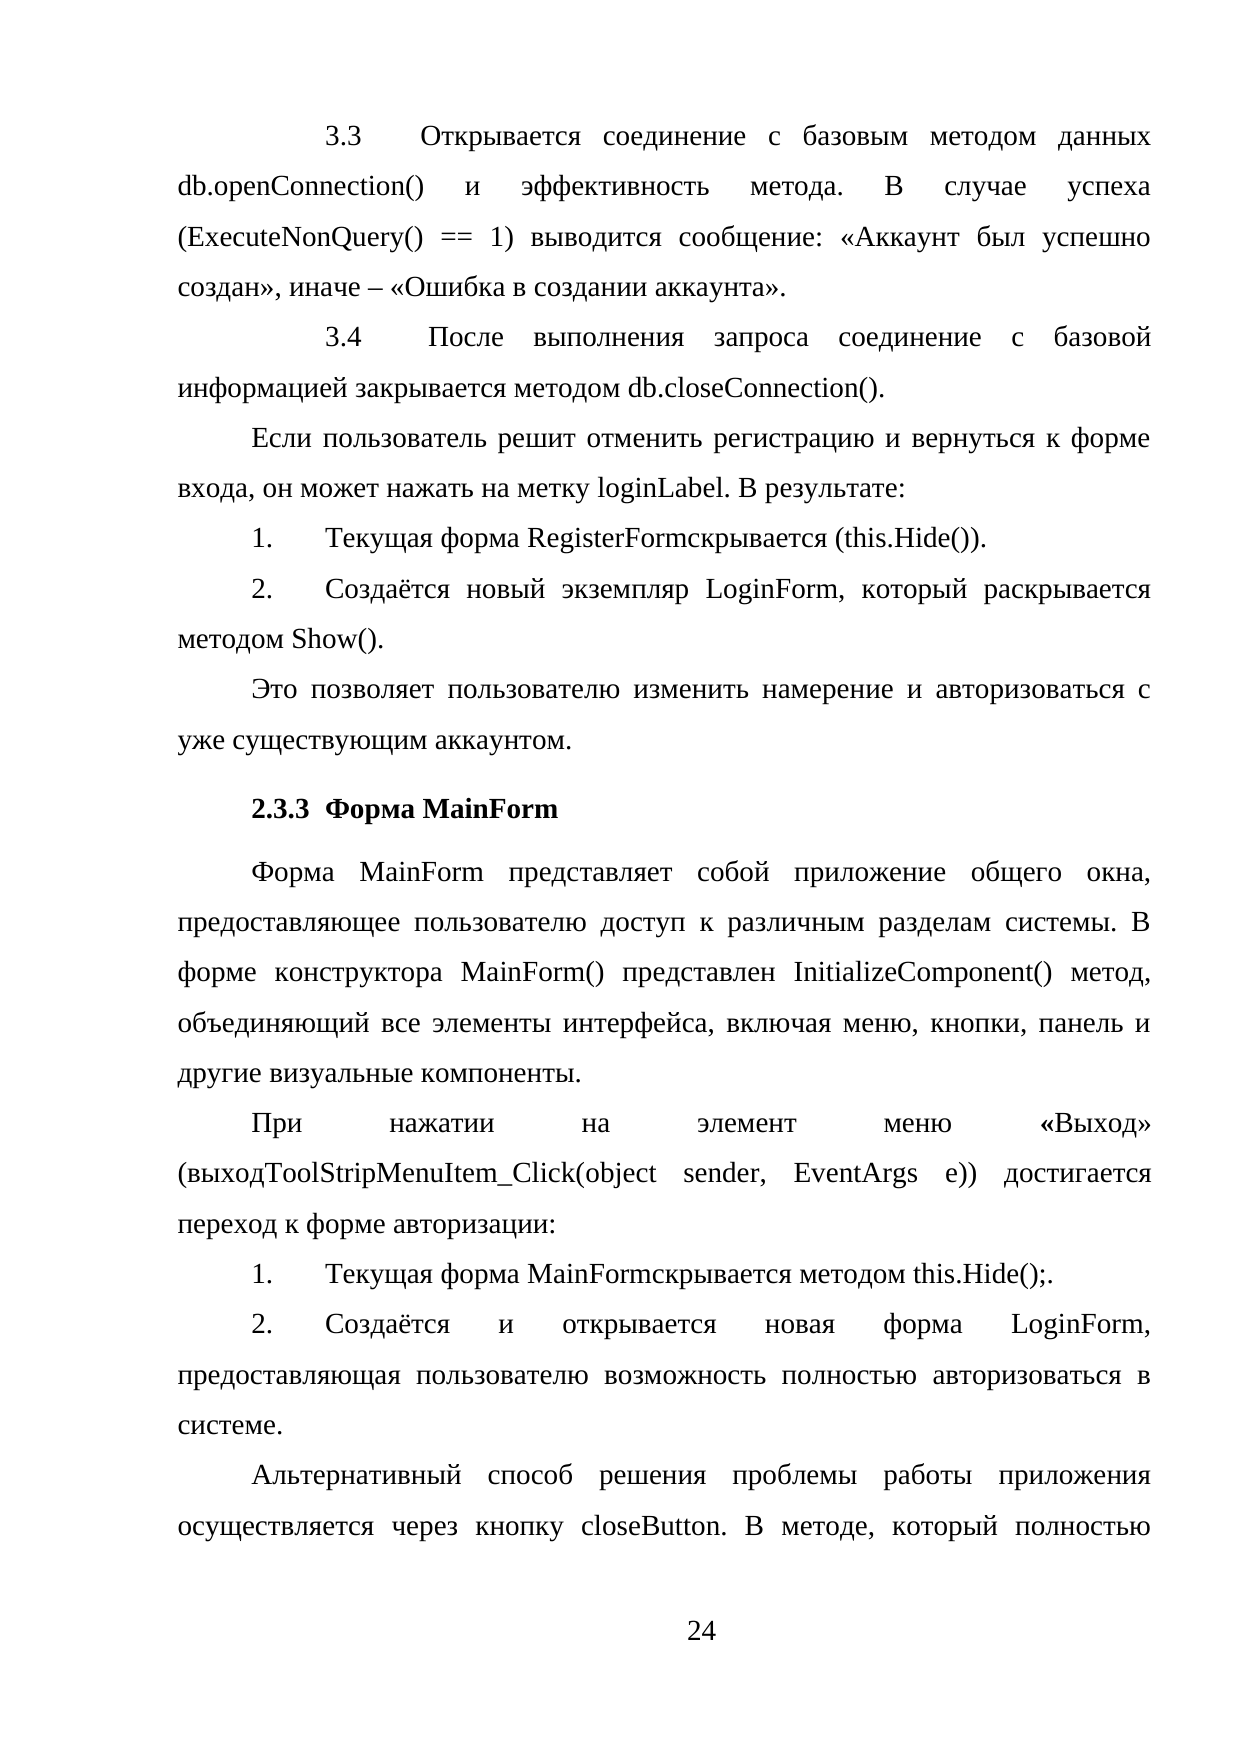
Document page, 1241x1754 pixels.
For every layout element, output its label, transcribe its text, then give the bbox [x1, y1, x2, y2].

text Форма MainForm представляет собой приложение общего окна, предоставляющее пользователю доступ к различным разделам системы. В форме конструктора MainForm() представлен InitializeComponent() метод, объединяющий все элементы интерфейса, включая меню, кнопки, панель и другие визуальные компоненты. [177, 854, 1152, 1088]
list Создаётся новый экземпляр LoginForm, который раскрывается методом Show(). [177, 571, 1152, 655]
text Это позволяет пользователю изменить намерение и авторизоваться с уже существующим аккаунтом. [177, 672, 1152, 755]
text Если пользователь решит отменить регистрацию и вернуться к форме входа, он может нажать на метку loginLabel. В результате: [177, 420, 1152, 504]
list После выполнения запроса соединение с базовой информацией закрывается методом db.closeConnection(). [177, 319, 1152, 403]
list Открывается соединение с базовым методом данных db.openConnection() и эффективность метода. В случае успеха (ExecuteNonQuery() == 1) выводится сообщение: «Аккаунт был успешно создан», иначе – «Ошибка в создании аккаунта». [177, 118, 1152, 303]
text При нажатии на элемент меню «Выход» (выходToolStripMenuItem_Click(object sender, EventArgs e)) достигается переход к форме авторизации: [177, 1105, 1152, 1239]
subtitle Форма MainForm [251, 791, 1152, 824]
list Текущая форма MainFormскрывается методом this.Hide();. [177, 1256, 1152, 1290]
list Текущая форма RegisterFormскрывается (this.Hide()). [177, 521, 1152, 554]
list Создаётся и открывается новая форма LoginForm, предоставляющая пользователю возможность полностью авторизоваться в системе. [177, 1307, 1152, 1441]
